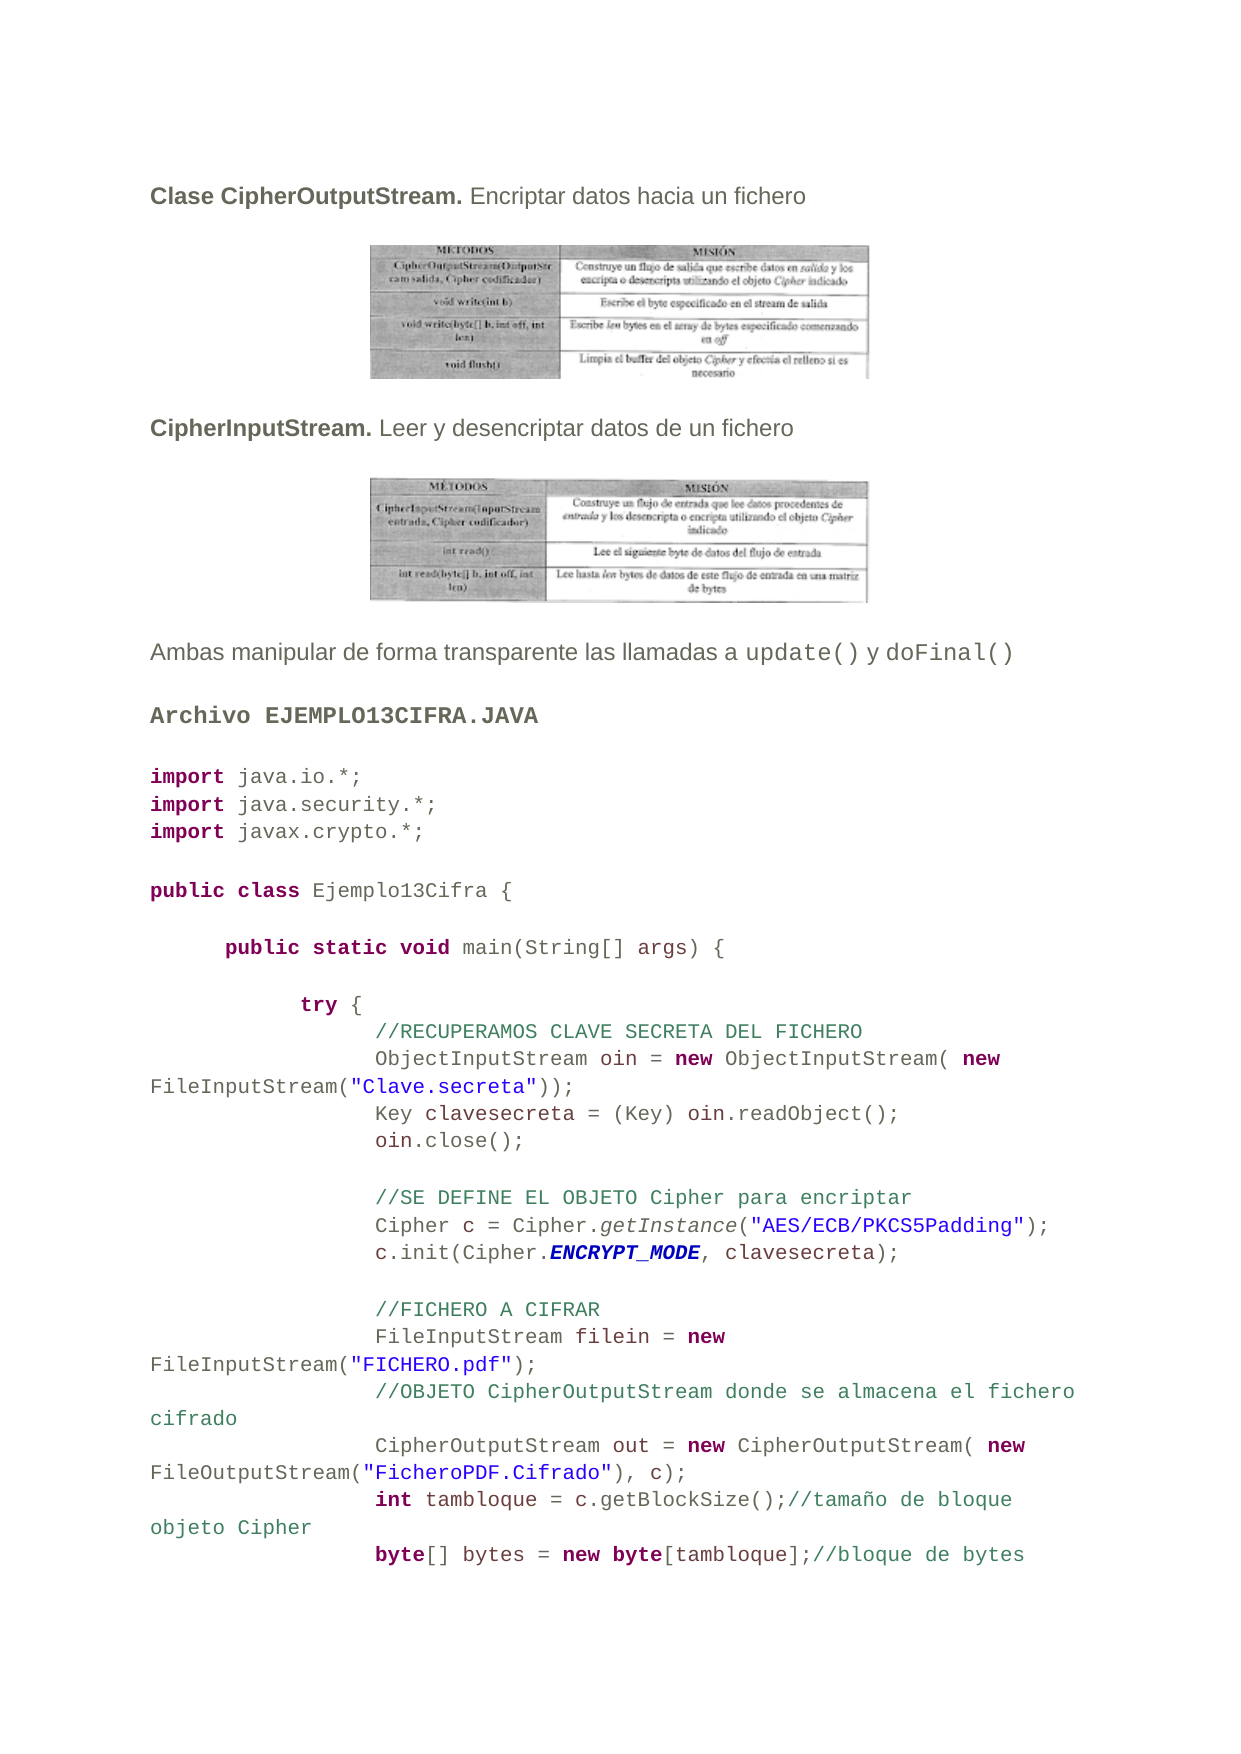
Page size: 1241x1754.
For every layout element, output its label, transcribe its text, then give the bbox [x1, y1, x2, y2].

text //RECUPERAMOS CLAVE SECRETA DEL FICHERO [150, 1021, 1090, 1045]
text c.init(Cipher.ENCRYPT_MODE, clavesecreta); [150, 1242, 1090, 1265]
text //OBJETO CipherOutputStream donde se almacena el fichero cifrado [150, 1381, 1090, 1432]
text Cipher c = Cipher.getInstance("AES/ECB/PKCS5Padding"); [150, 1214, 1090, 1238]
text try { [150, 994, 1090, 1018]
picture [370, 477, 870, 603]
text Ambas manipular de forma transparente las llamadas a update() y doFinal() [150, 638, 1090, 667]
text public static void main(String[] args) { [150, 937, 1090, 961]
text FileInputStream filein = new FileInputStream("FICHERO.pdf"); [150, 1326, 1090, 1377]
text CipherOutputStream out = new CipherOutputStream( new FileOutputStream("FicheroPDF.Cifrado"), c); [150, 1435, 1090, 1486]
text //SE DEFINE EL OBJETO Cipher para encriptar [150, 1187, 1090, 1211]
text CipherInputStream. Leer y desencriptar datos de un fichero [150, 414, 1090, 441]
text Key clavesecreta = (Key) oin.readObject(); [150, 1103, 1090, 1126]
text oin.close(); [150, 1130, 1090, 1154]
text ObjectInputStream oin = new ObjectInputStream( new FileInputStream("Clave.secreta")); [150, 1048, 1090, 1099]
picture [370, 245, 870, 379]
text //FICHERO A CIFRAR [150, 1299, 1090, 1323]
text int tambloque = c.getBlockSize();//tamaño de bloque objeto Cipher [150, 1489, 1090, 1540]
text import java.io.*; [150, 766, 1090, 790]
text byte[] bytes = new byte[tambloque];//bloque de bytes [150, 1544, 1090, 1567]
text Archivo EJEMPLO13CIFRA.JAVA [150, 703, 1090, 731]
text Clase CipherOutputStream. Encriptar datos hacia un fichero [150, 182, 1090, 209]
text import javax.crypto.*; [150, 821, 1090, 844]
text import java.security.*; [150, 793, 1090, 817]
text public class Ejemplo13Cifra { [150, 879, 1090, 903]
